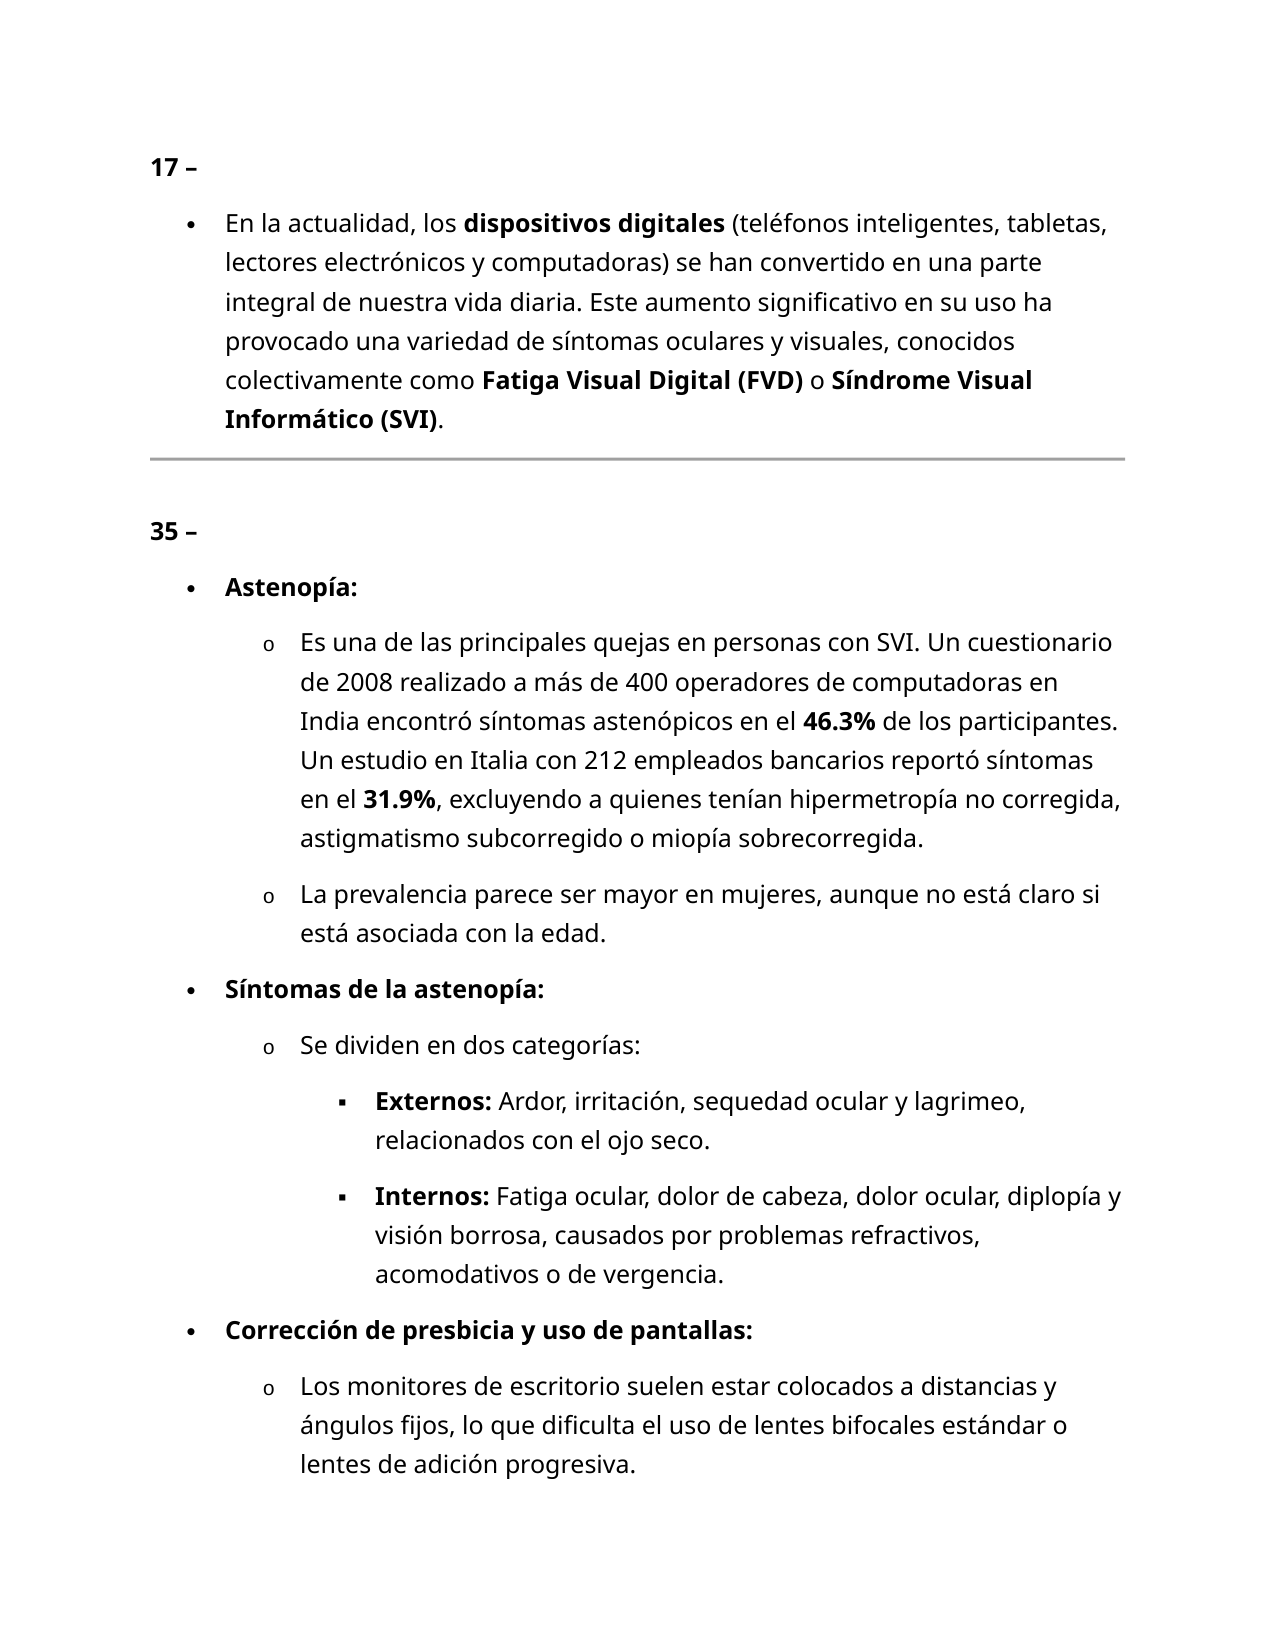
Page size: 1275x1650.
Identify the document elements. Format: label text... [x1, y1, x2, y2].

text 17 – [150, 150, 1125, 184]
list Astenopía: [187, 569, 1125, 603]
list La prevalencia parece ser mayor en mujeres, aunque no está claro si está asociada con la edad. [262, 877, 1125, 950]
list Se dividen en dos categorías: [262, 1027, 1125, 1062]
list Corrección de presbicia y uso de pantallas: [187, 1312, 1125, 1347]
list Externos: Ardor, irritación, sequedad ocular y lagrimeo, relacionados con el ojo seco. [337, 1083, 1125, 1157]
list En la actualidad, los dispositivos digitales (teléfonos inteligentes, tabletas, lectores electrónicos y computadoras) se han convertido en una parte integral de nuestra vida diaria. Este aumento significativo en su uso ha provocado una variedad de síntomas oculares y visuales, conocidos colectivamente como Fatiga Visual Digital (FVD) o Síndrome Visual Informático (SVI). [187, 206, 1125, 436]
list Internos: Fatiga ocular, dolor de cabeza, dolor ocular, diplopía y visión borrosa, causados por problemas refractivos, acomodativos o de vergencia. [337, 1178, 1125, 1291]
list Síntomas de la astenopía: [187, 972, 1125, 1006]
list Los monitores de escritorio suelen estar colocados a distancias y ángulos fijos, lo que dificulta el uso de lentes bifocales estándar o lentes de adición progresiva. [262, 1368, 1125, 1481]
list Es una de las principales quejas en personas con SVI. Un cuestionario de 2008 realizado a más de 400 operadores de computadoras en India encontró síntomas astenópicos en el 46.3% de los participantes. Un estudio en Italia con 212 empleados bancarios reportó síntomas en el 31.9%, excluyendo a quienes tenían hipermetropía no corregida, astigmatismo subcorregido o miopía sobrecorregida. [262, 625, 1125, 855]
text 35 – [150, 513, 1125, 547]
